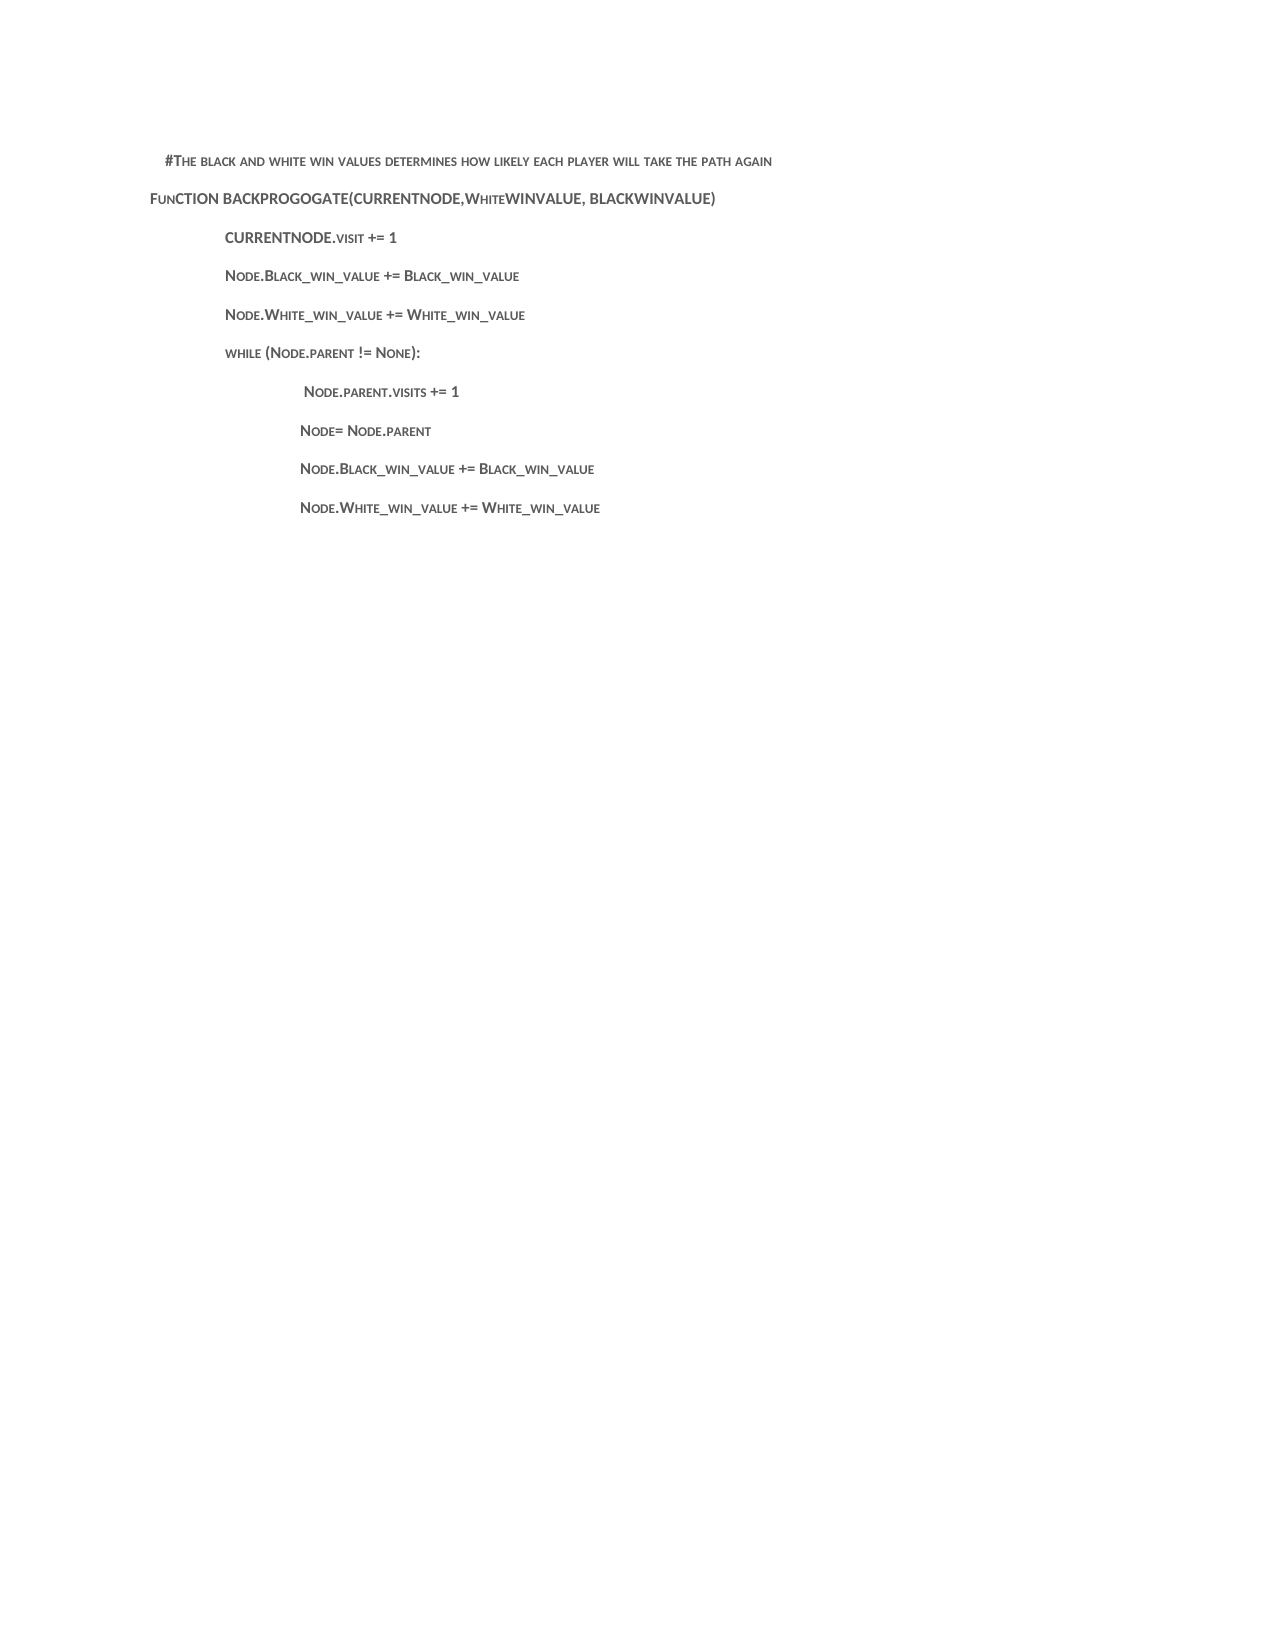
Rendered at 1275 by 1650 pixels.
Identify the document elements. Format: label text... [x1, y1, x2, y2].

text while (Node.parent != None): [150, 343, 1125, 363]
text Node.Black_win_value += Black_win_value [150, 458, 1125, 479]
text Node.White_win_value += White_win_value [150, 497, 1125, 517]
text Node.Black_win_value += Black_win_value [150, 266, 1125, 286]
text Node.White_win_value += White_win_value [150, 304, 1125, 324]
text FunCTION BACKPROGOGATE(CURRENTNODE,WhiteWINVALUE, BLACKWINVALUE) [150, 188, 1125, 209]
text Node.parent.visits += 1 [150, 381, 1125, 402]
text Node= Node.parent [150, 420, 1125, 440]
text CURRENTNODE.visit += 1 [150, 227, 1125, 247]
text #The black and white win values determines how likely each player will take the path again [150, 150, 1125, 170]
